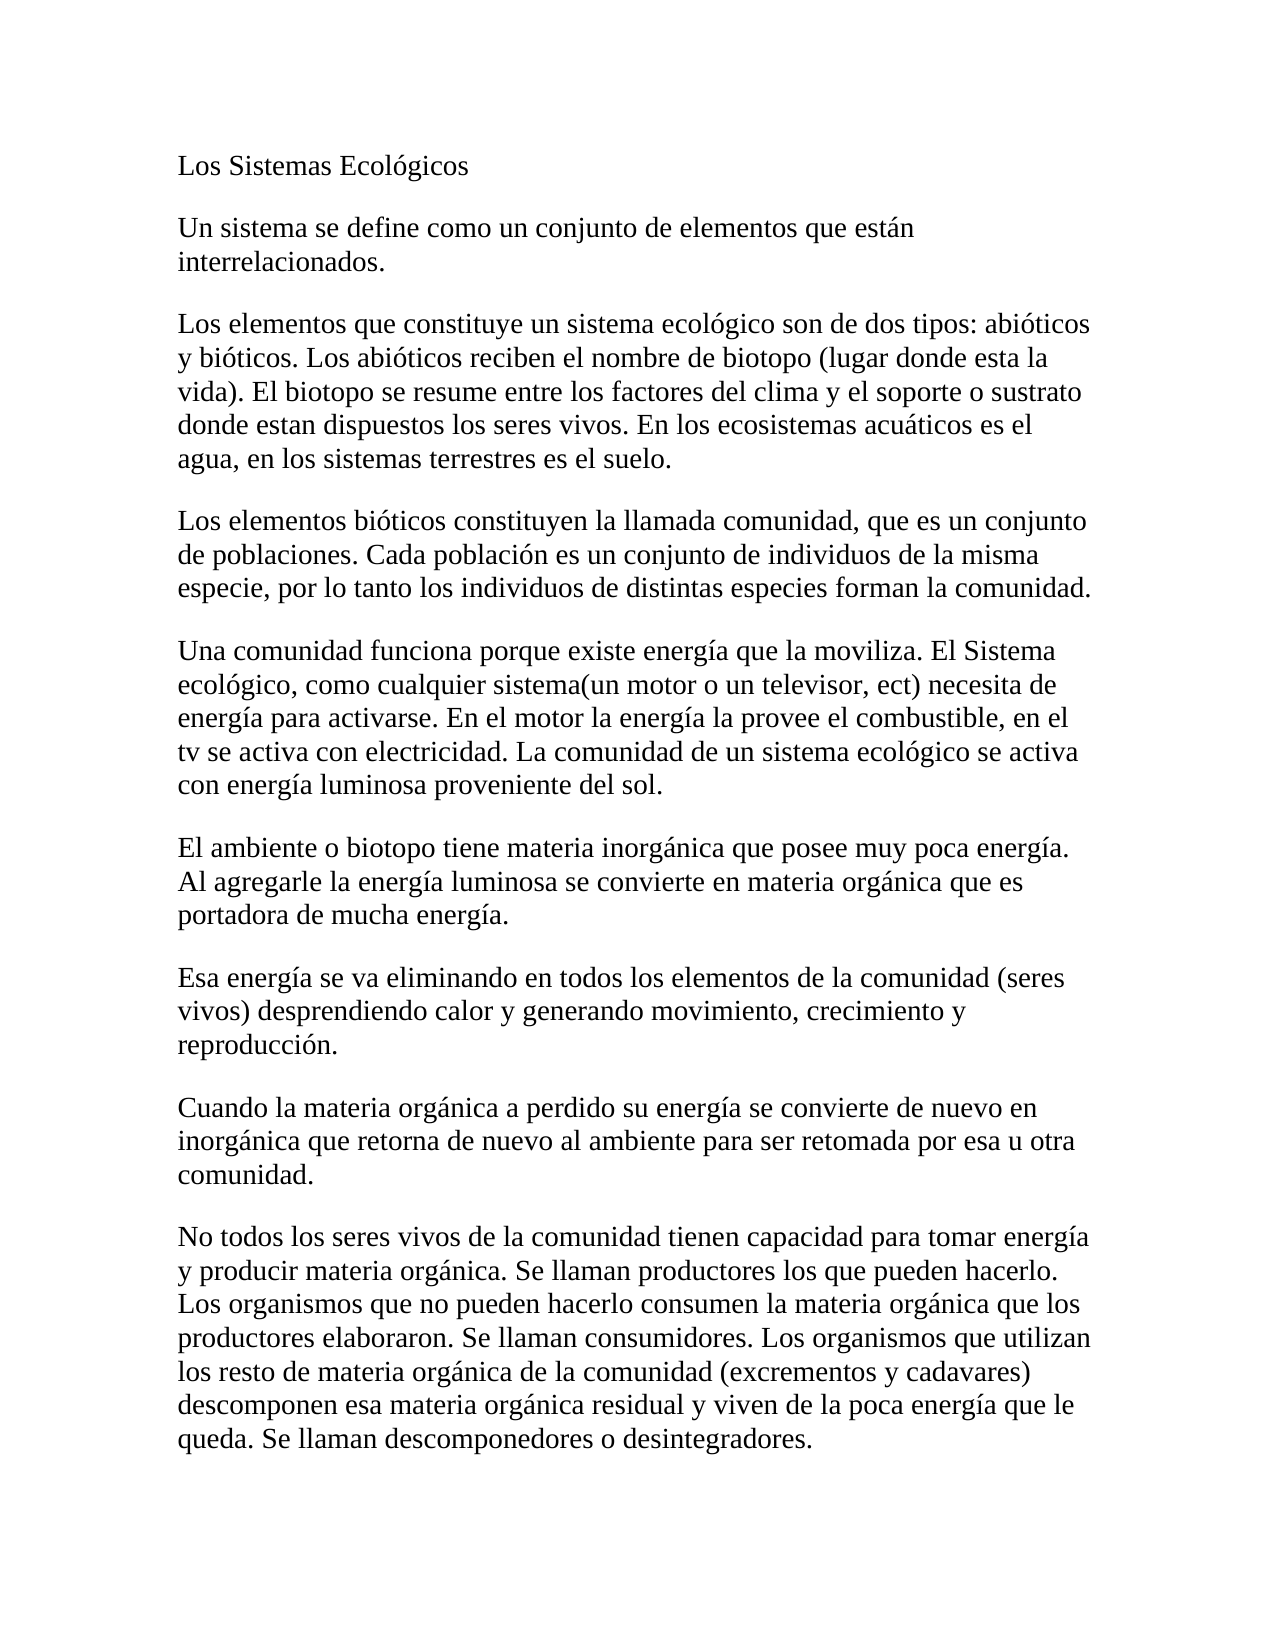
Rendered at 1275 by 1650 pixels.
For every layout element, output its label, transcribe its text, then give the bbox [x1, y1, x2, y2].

text El ambiente o biotopo tiene materia inorgánica que posee muy poca energía. Al agregarle la energía luminosa se convierte en materia orgánica que es portadora de mucha energía. [177, 830, 1098, 931]
text No todos los seres vivos de la comunidad tienen capacidad para tomar energía y producir materia orgánica. Se llaman productores los que pueden hacerlo. Los organismos que no pueden hacerlo consumen la materia orgánica que los productores elaboraron. Se llaman consumidores. Los organismos que utilizan los resto de materia orgánica de la comunidad (excrementos y cadavares) descomponen esa materia orgánica residual y viven de la poca energía que le queda. Se llaman descomponedores o desintegradores. [177, 1219, 1098, 1454]
text Esa energía se va eliminando en todos los elementos de la comunidad (seres vivos) desprendiendo calor y generando movimiento, crecimiento y reproducción. [177, 960, 1098, 1061]
text Cuando la materia orgánica a perdido su energía se convierte de nuevo en inorgánica que retorna de nuevo al ambiente para ser retomada por esa u otra comunidad. [177, 1090, 1098, 1190]
text Los Sistemas Ecológicos [177, 148, 1098, 181]
text Una comunidad funciona porque existe energía que la moviliza. El Sistema ecológico, como cualquier sistema(un motor o un televisor, ect) necesita de energía para activarse. En el motor la energía la provee el combustible, en el tv se activa con electricidad. La comunidad de un sistema ecológico se activa con energía luminosa proveniente del sol. [177, 633, 1098, 801]
text Un sistema se define como un conjunto de elementos que están interrelacionados. [177, 210, 1098, 277]
text Los elementos que constituye un sistema ecológico son de dos tipos: abióticos y bióticos. Los abióticos reciben el nombre de biotopo (lugar donde esta la vida). El biotopo se resume entre los factores del clima y el soporte o sustrato donde estan dispuestos los seres vivos. En los ecosistemas acuáticos es el agua, en los sistemas terrestres es el suelo. [177, 307, 1098, 474]
text Los elementos bióticos constituyen la llamada comunidad, que es un conjunto de poblaciones. Cada población es un conjunto de individuos de la misma especie, por lo tanto los individuos de distintas especies forman la comunidad. [177, 503, 1098, 604]
